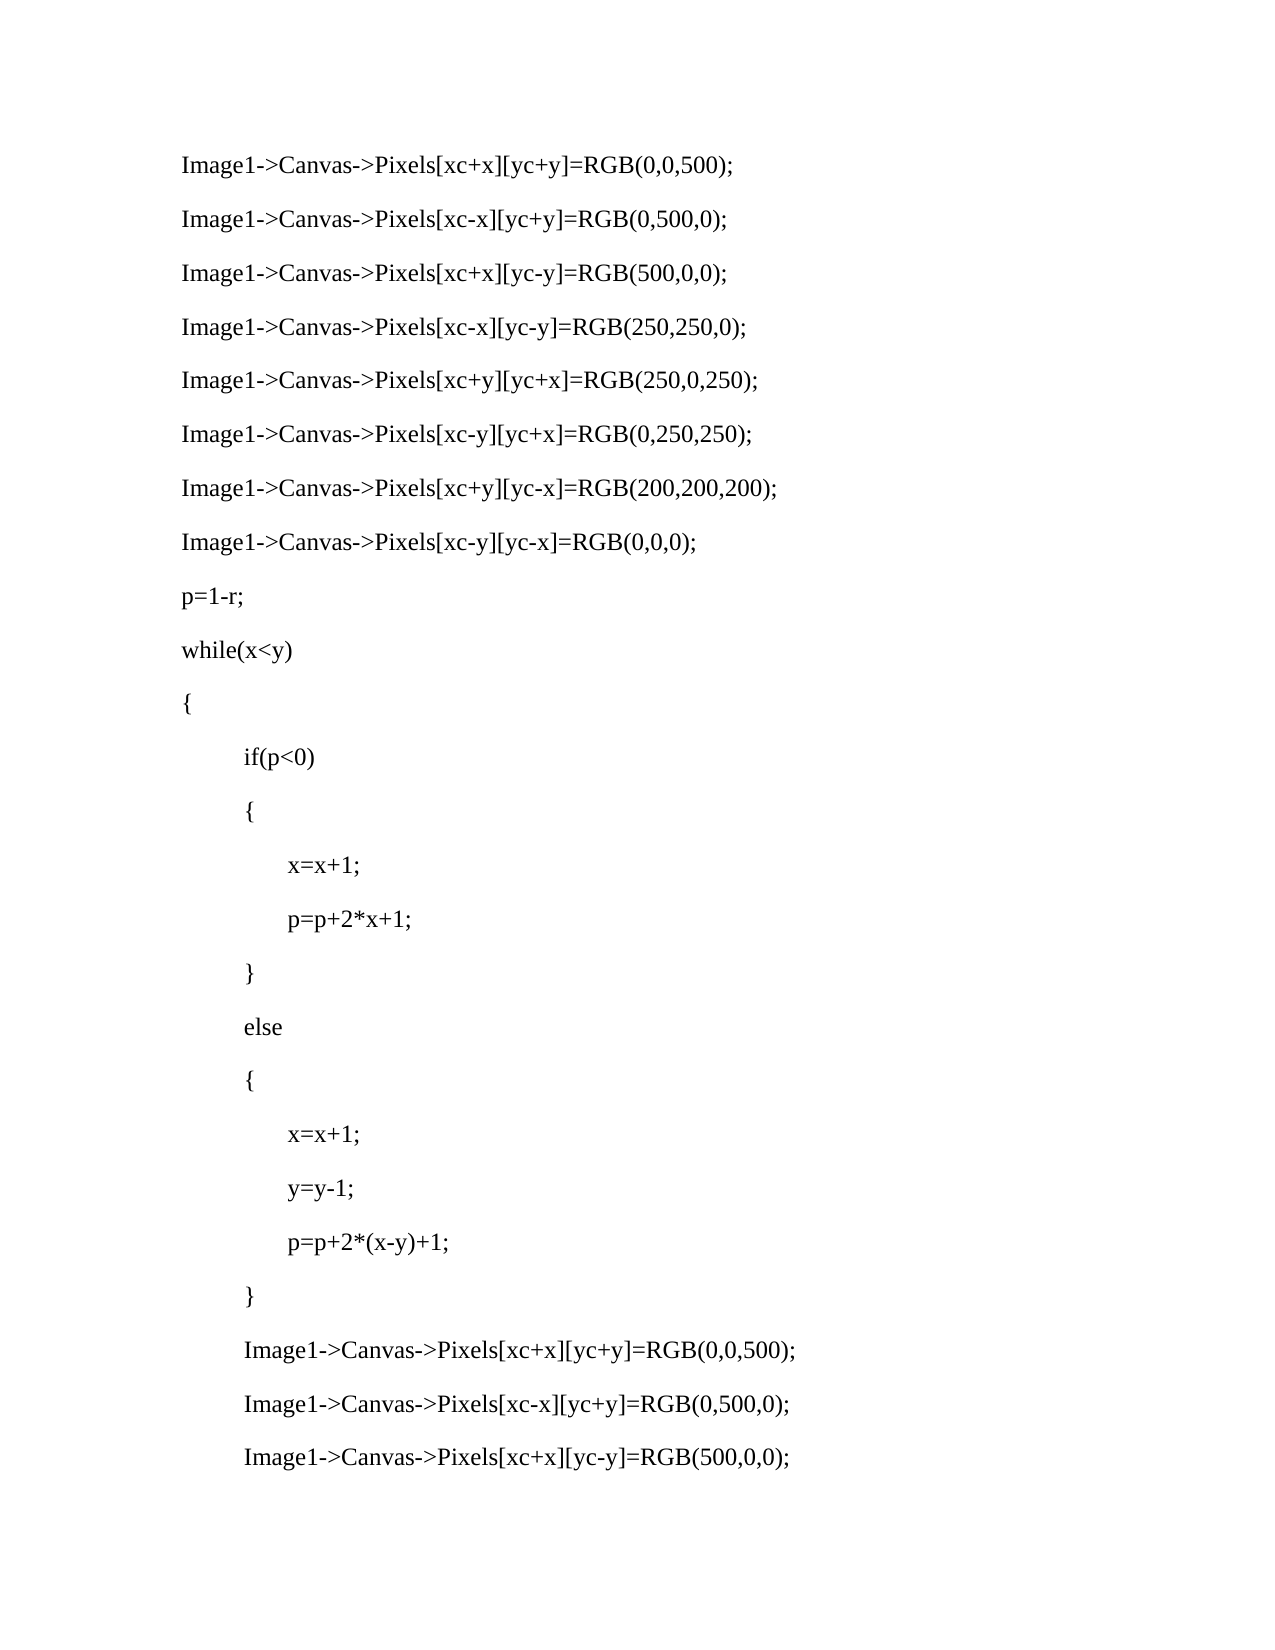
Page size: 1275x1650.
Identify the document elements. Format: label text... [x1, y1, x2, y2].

text { [150, 796, 1125, 825]
text Image1->Canvas->Pixels[xc+x][yc+y]=RGB(0,0,500); [150, 1335, 1125, 1363]
text x=x+1; [150, 850, 1125, 879]
text } [150, 958, 1125, 987]
text Image1->Canvas->Pixels[xc-y][yc+x]=RGB(0,250,250); [150, 419, 1125, 448]
text Image1->Canvas->Pixels[xc+x][yc-y]=RGB(500,0,0); [150, 1442, 1125, 1471]
text Image1->Canvas->Pixels[xc-x][yc+y]=RGB(0,500,0); [150, 204, 1125, 233]
text x=x+1; [150, 1119, 1125, 1148]
text Image1->Canvas->Pixels[xc-x][yc-y]=RGB(250,250,0); [150, 312, 1125, 340]
text y=y-1; [150, 1173, 1125, 1202]
text } [150, 1281, 1125, 1310]
text Image1->Canvas->Pixels[xc-x][yc+y]=RGB(0,500,0); [150, 1389, 1125, 1417]
text { [150, 688, 1125, 717]
text Image1->Canvas->Pixels[xc+y][yc-x]=RGB(200,200,200); [150, 473, 1125, 502]
text else [150, 1012, 1125, 1040]
text Image1->Canvas->Pixels[xc+x][yc-y]=RGB(500,0,0); [150, 258, 1125, 286]
text { [150, 1066, 1125, 1094]
text Image1->Canvas->Pixels[xc+x][yc+y]=RGB(0,0,500); [150, 150, 1125, 179]
text p=1-r; [150, 581, 1125, 609]
text Image1->Canvas->Pixels[xc-y][yc-x]=RGB(0,0,0); [150, 527, 1125, 556]
text p=p+2*(x-y)+1; [150, 1227, 1125, 1256]
text p=p+2*x+1; [150, 904, 1125, 933]
text if(p<0) [150, 742, 1125, 771]
text Image1->Canvas->Pixels[xc+y][yc+x]=RGB(250,0,250); [150, 365, 1125, 394]
text while(x<y) [150, 635, 1125, 663]
